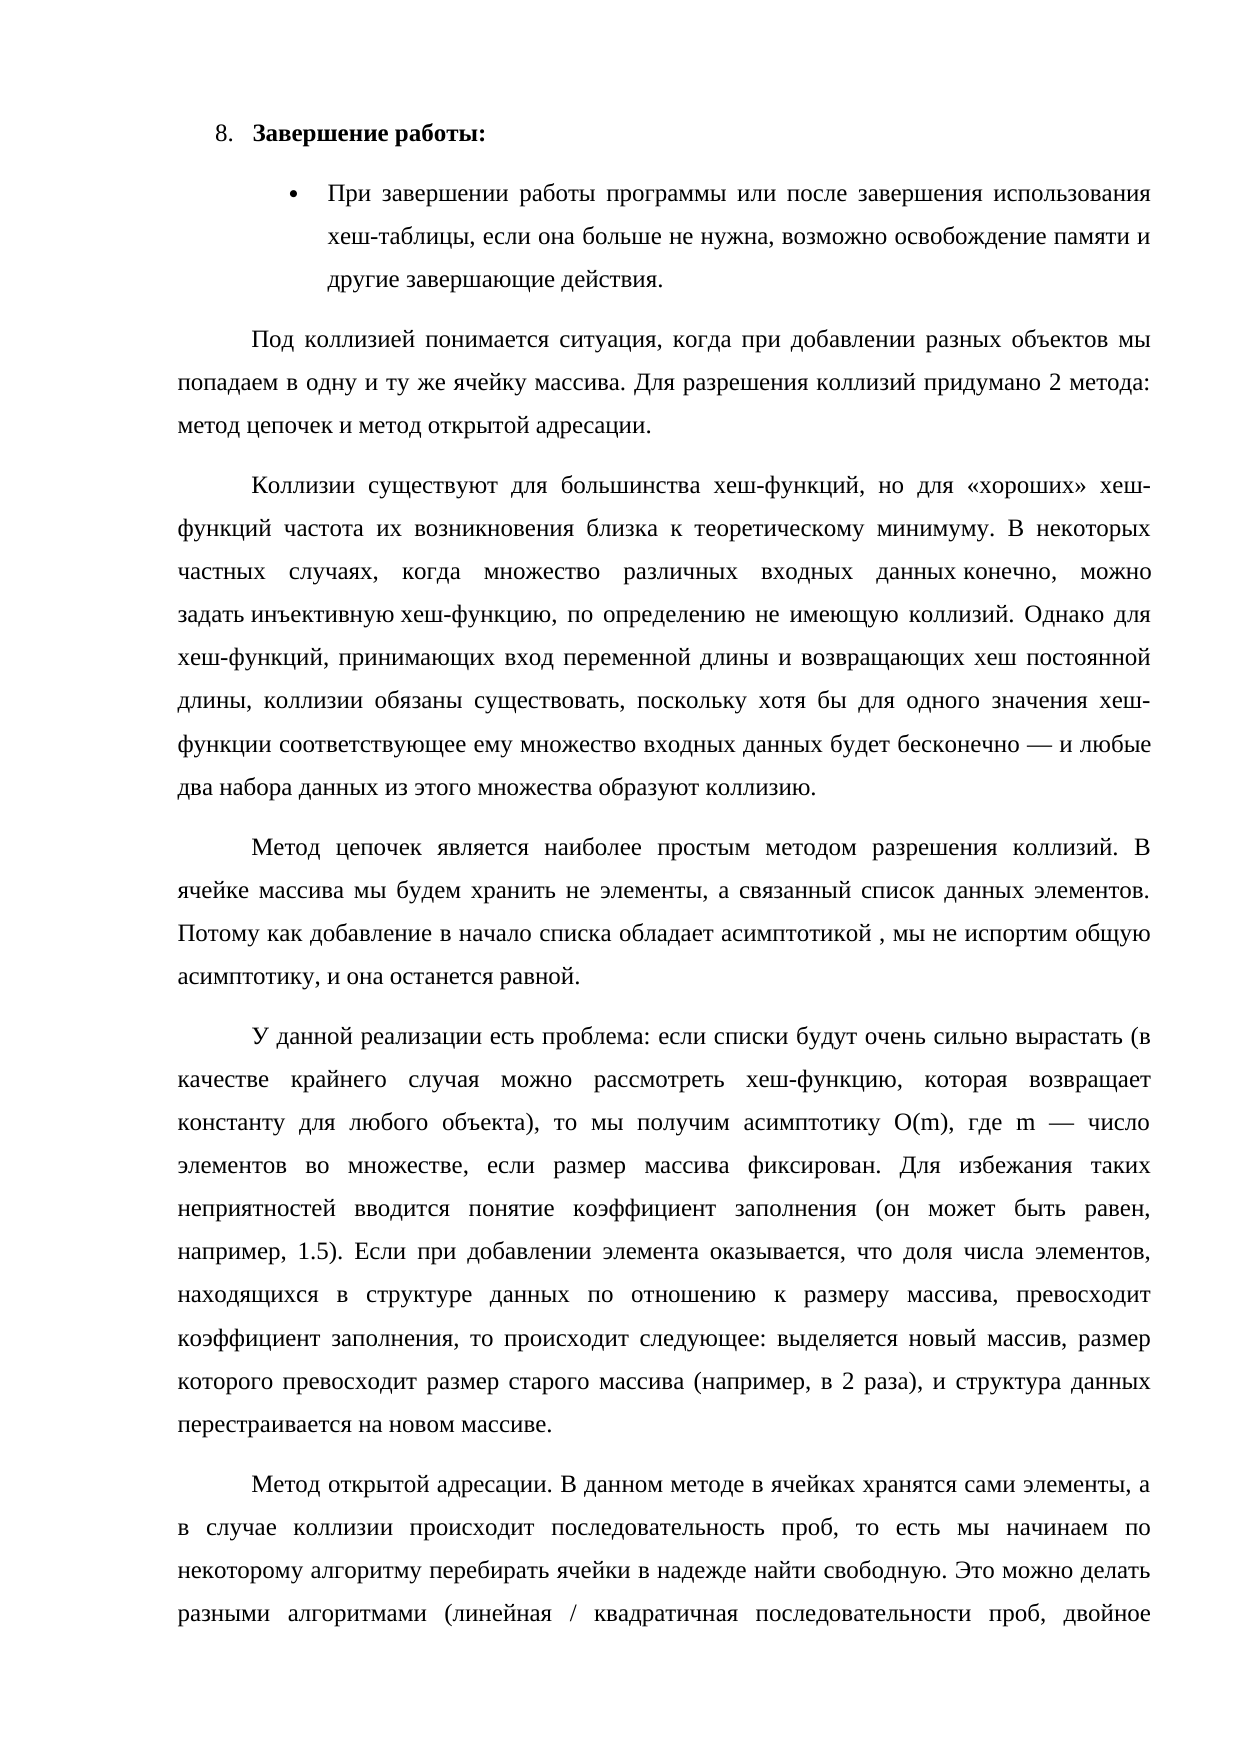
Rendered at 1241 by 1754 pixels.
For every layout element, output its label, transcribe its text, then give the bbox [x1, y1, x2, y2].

text У данной реализации есть проблема: если списки будут очень сильно вырастать (в качестве крайнего случая можно рассмотреть хеш-функцию, которая возвращает константу для любого объекта), то мы получим асимптотику O(m), где m — число элементов во множестве, если размер массива фиксирован. Для избежания таких неприятностей вводится понятие коэффициент заполнения (он может быть равен, например, 1.5). Если при добавлении элемента оказывается, что доля числа элементов, находящихся в структуре данных по отношению к размеру массива, превосходит коэффициент заполнения, то происходит следующее: выделяется новый массив, размер которого превосходит размер старого массива (например, в 2 раза), и структура данных перестраивается на новом массиве. [177, 1021, 1152, 1438]
text Метод цепочек является наиболее простым методом разрешения коллизий. В ячейке массива мы будем хранить не элементы, а связанный список данных элементов. Потому как добавление в начало списка обладает асимптотикой , мы не испортим общую асимптотику, и она останется равной. [177, 832, 1152, 990]
list Завершение работы: [215, 118, 1152, 147]
text Коллизии существуют для большинства хеш-функций, но для «хороших» хеш-функций частота их возникновения близка к теоретическому минимуму. В некоторых частных случаях, когда множество различных входных данных конечно, можно задать инъективную хеш-функцию, по определению не имеющую коллизий. Однако для хеш-функций, принимающих вход переменной длины и возвращающих хеш постоянной длины, коллизии обязаны существовать, поскольку хотя бы для одного значения хеш-функции соответствующее ему множество входных данных будет бесконечно — и любые два набора данных из этого множества образуют коллизию. [177, 470, 1152, 801]
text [177, 1469, 1152, 1627]
list При завершении работы программы или после завершения использования хеш-таблицы, если она больше не нужна, возможно освобождение памяти и другие завершающие действия. [290, 178, 1152, 293]
text Под коллизией понимается ситуация, когда при добавлении разных объектов мы попадаем в одну и ту же ячейку массива. Для разрешения коллизий придумано 2 метода: метод цепочек и метод открытой адресации. [177, 324, 1152, 439]
